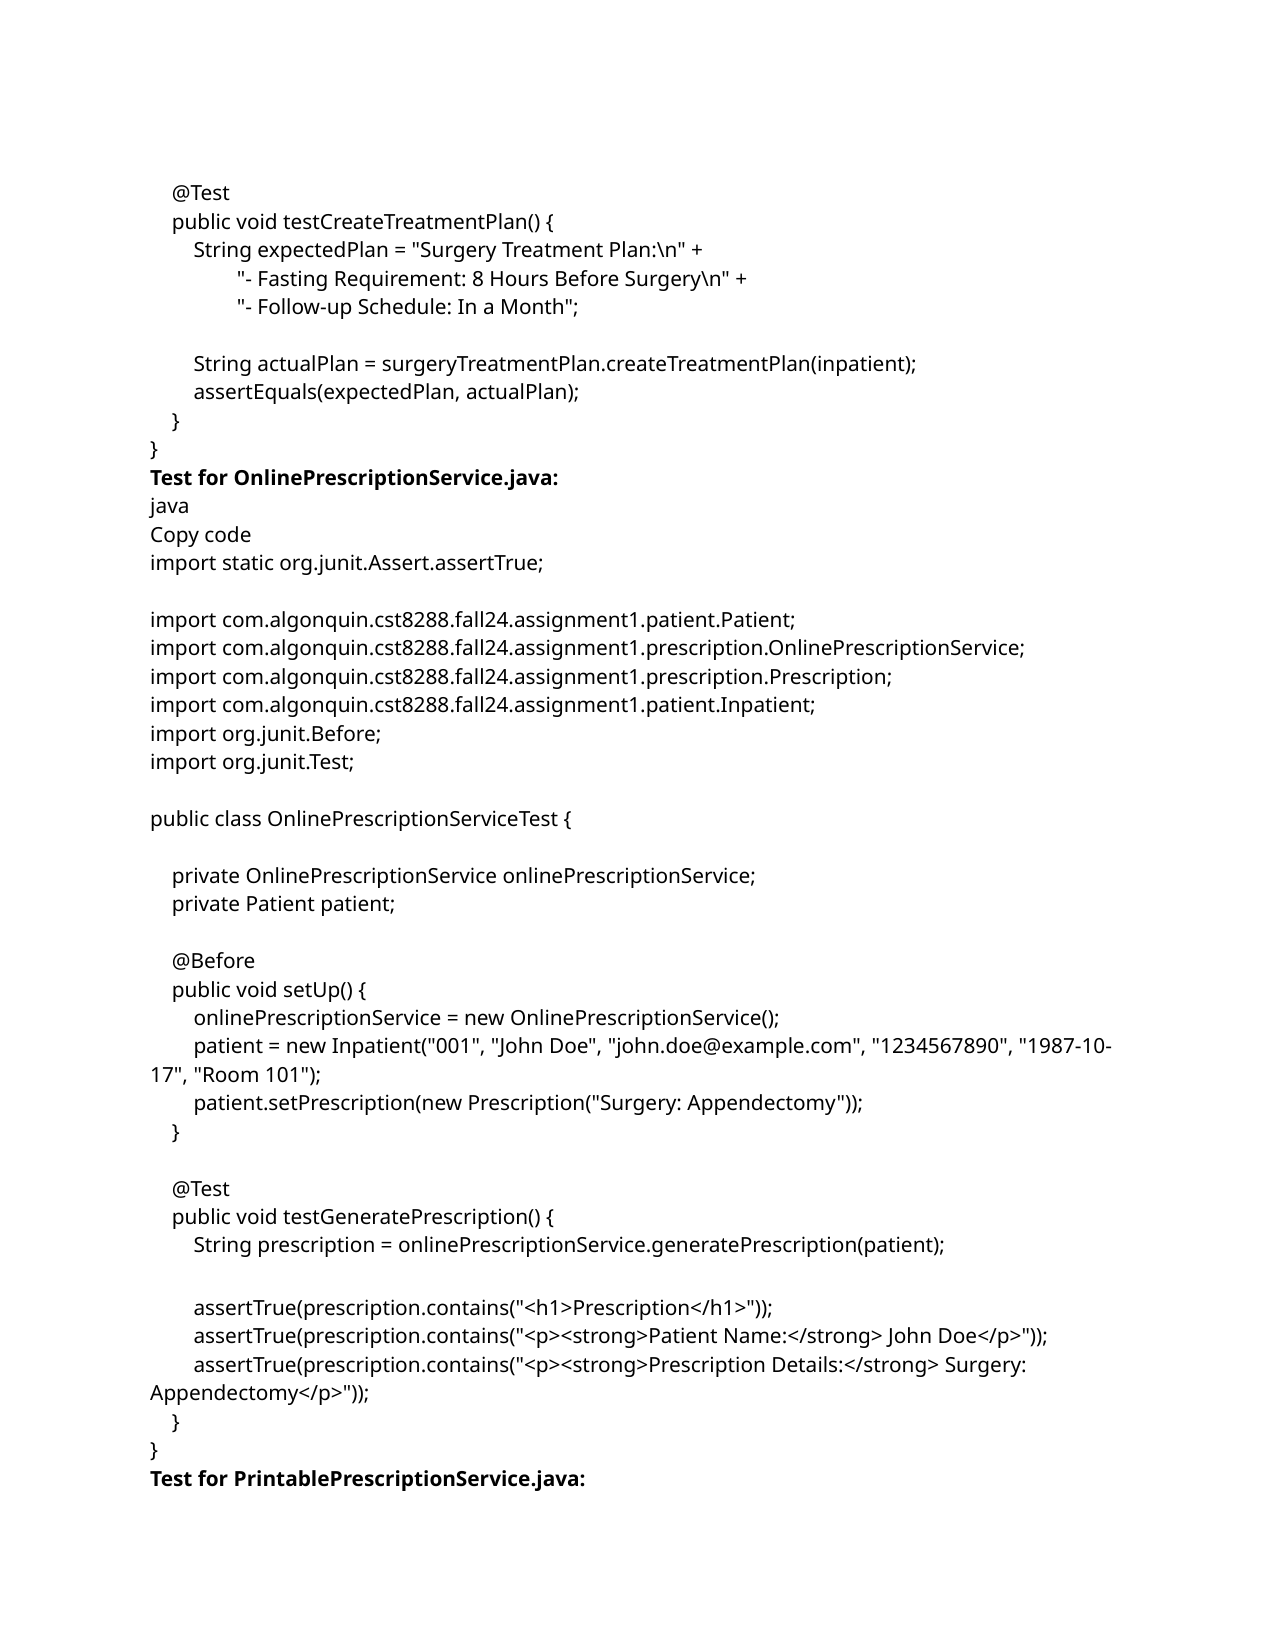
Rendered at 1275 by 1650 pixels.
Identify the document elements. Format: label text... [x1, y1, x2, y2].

text @Before [150, 946, 1125, 975]
text import org.junit.Before; [150, 719, 1125, 747]
text import com.algonquin.cst8288.fall24.assignment1.patient.Patient; [150, 605, 1125, 633]
text assertTrue(prescription.contains("<p><strong>Prescription Details:</strong> Surgery: Appendectomy</p>")); [150, 1350, 1125, 1407]
text public class OnlinePrescriptionServiceTest { [150, 804, 1125, 832]
text onlinePrescriptionService = new OnlinePrescriptionService(); [150, 1003, 1125, 1032]
text patient = new Inpatient("001", "John Doe", "john.doe@example.com", "1234567890", "1987-10-17", "Room 101"); [150, 1032, 1125, 1088]
text patient.setPrescription(new Prescription("Surgery: Appendectomy")); [150, 1088, 1125, 1117]
text assertTrue(prescription.contains("<p><strong>Patient Name:</strong> John Doe</p>")); [150, 1322, 1125, 1350]
text import org.junit.Test; [150, 747, 1125, 776]
text String actualPlan = surgeryTreatmentPlan.createTreatmentPlan(inpatient); [150, 349, 1125, 377]
text public void testCreateTreatmentPlan() { [150, 207, 1125, 235]
text java [150, 491, 1125, 520]
text String prescription = onlinePrescriptionService.generatePrescription(patient); [150, 1231, 1125, 1259]
text Copy code [150, 520, 1125, 548]
text } [150, 406, 1125, 434]
text import static org.junit.Assert.assertTrue; [150, 548, 1125, 577]
text assertEquals(expectedPlan, actualPlan); [150, 377, 1125, 406]
text "- Follow-up Schedule: In a Month"; [150, 292, 1125, 321]
text } [150, 1117, 1125, 1145]
text "- Fasting Requirement: 8 Hours Before Surgery\n" + [150, 264, 1125, 292]
text private Patient patient; [150, 889, 1125, 918]
text } [150, 1435, 1125, 1464]
text } [150, 434, 1125, 463]
text Test for PrintablePrescriptionService.java: [150, 1464, 1125, 1492]
text public void testGeneratePrescription() { [150, 1202, 1125, 1231]
text @Test [150, 1174, 1125, 1202]
text import com.algonquin.cst8288.fall24.assignment1.patient.Inpatient; [150, 690, 1125, 719]
text private OnlinePrescriptionService onlinePrescriptionService; [150, 861, 1125, 889]
text } [150, 1407, 1125, 1435]
text @Test [150, 178, 1125, 207]
text String expectedPlan = "Surgery Treatment Plan:\n" + [150, 235, 1125, 264]
text import com.algonquin.cst8288.fall24.assignment1.prescription.Prescription; [150, 662, 1125, 690]
text Test for OnlinePrescriptionService.java: [150, 463, 1125, 491]
text public void setUp() { [150, 975, 1125, 1003]
text assertTrue(prescription.contains("<h1>Prescription</h1>")); [150, 1293, 1125, 1322]
text import com.algonquin.cst8288.fall24.assignment1.prescription.OnlinePrescriptionService; [150, 633, 1125, 662]
